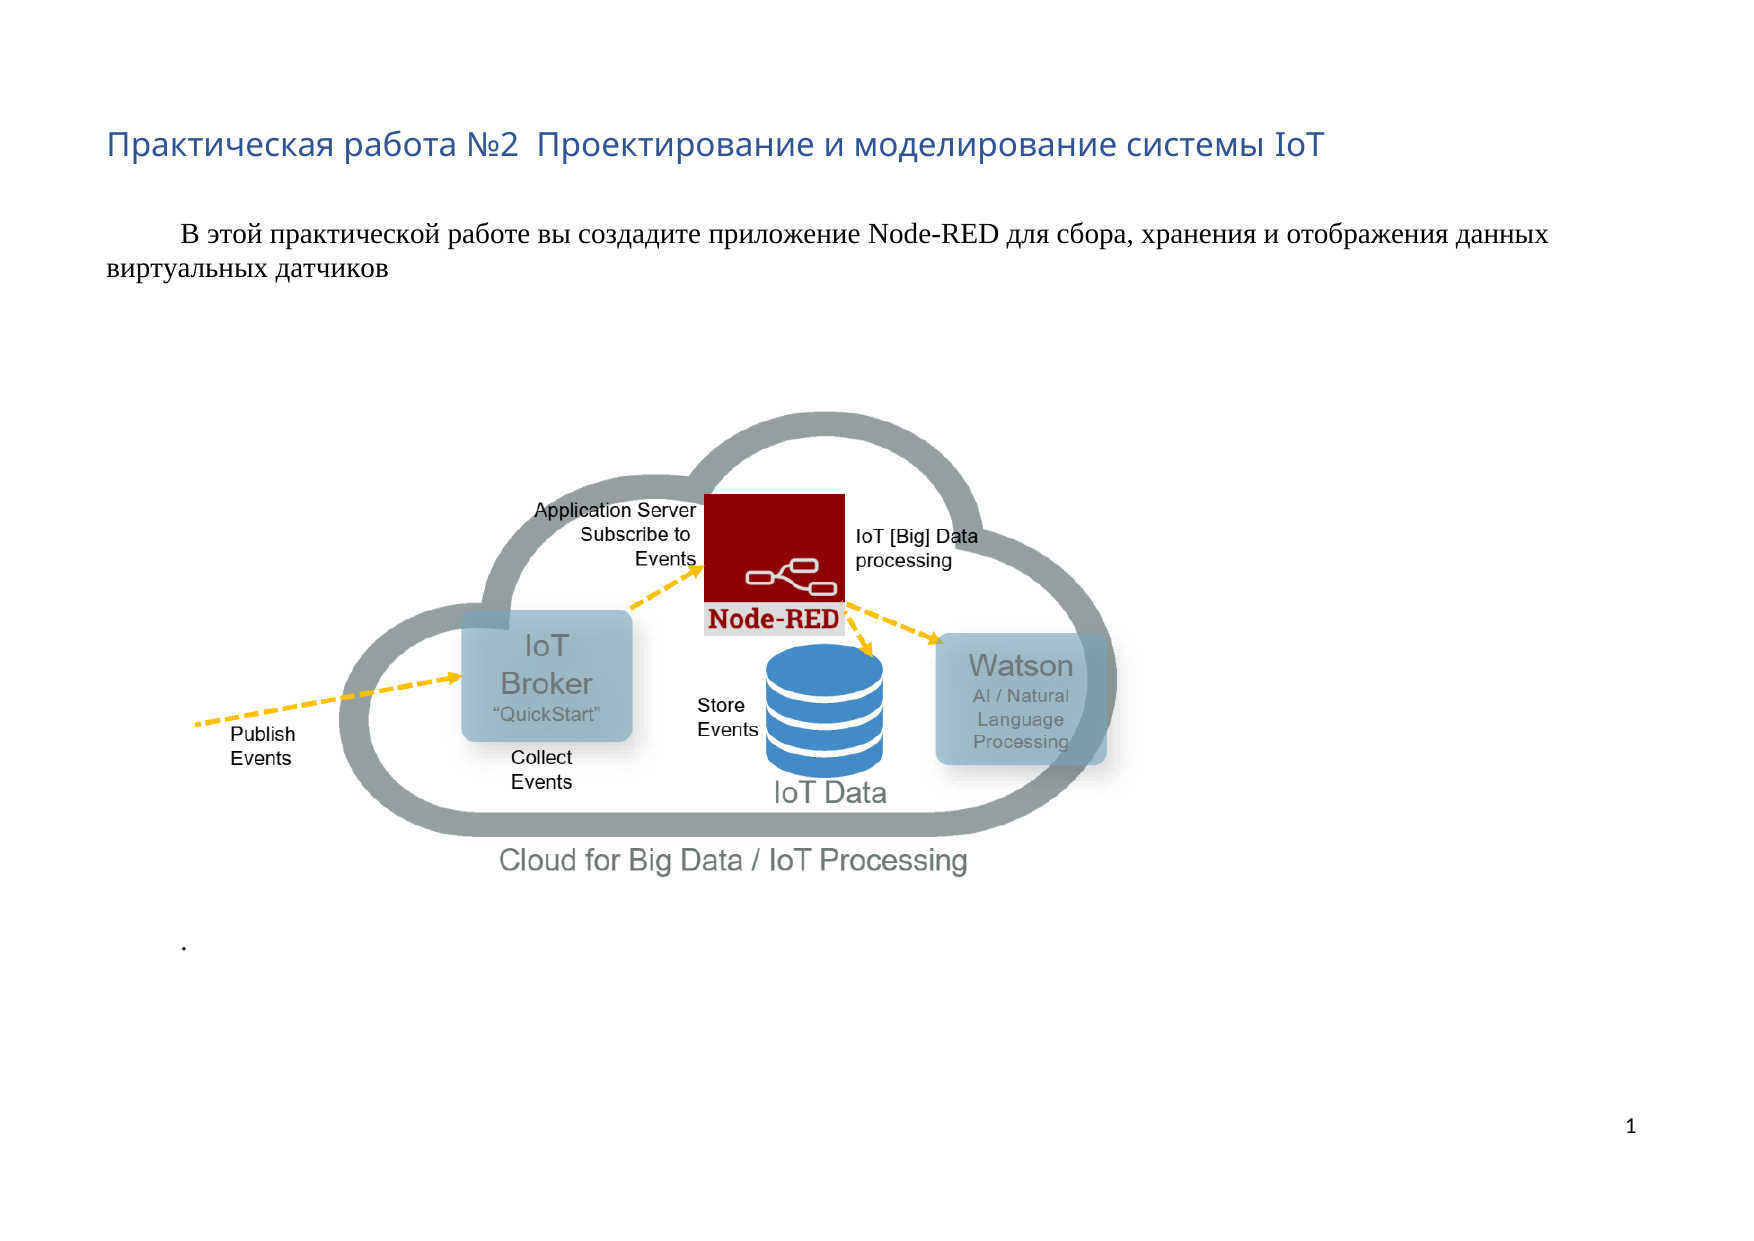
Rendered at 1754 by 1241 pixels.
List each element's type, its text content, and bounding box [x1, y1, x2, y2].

subtitle Практическая работа №2 Проектирование и моделирование системы IoT [106, 121, 1648, 166]
text В этой практической работе вы создадите приложение Node-RED для сбора, хранения и отображения данных виртуальных датчиков [106, 217, 1648, 284]
picture [194, 350, 1173, 951]
